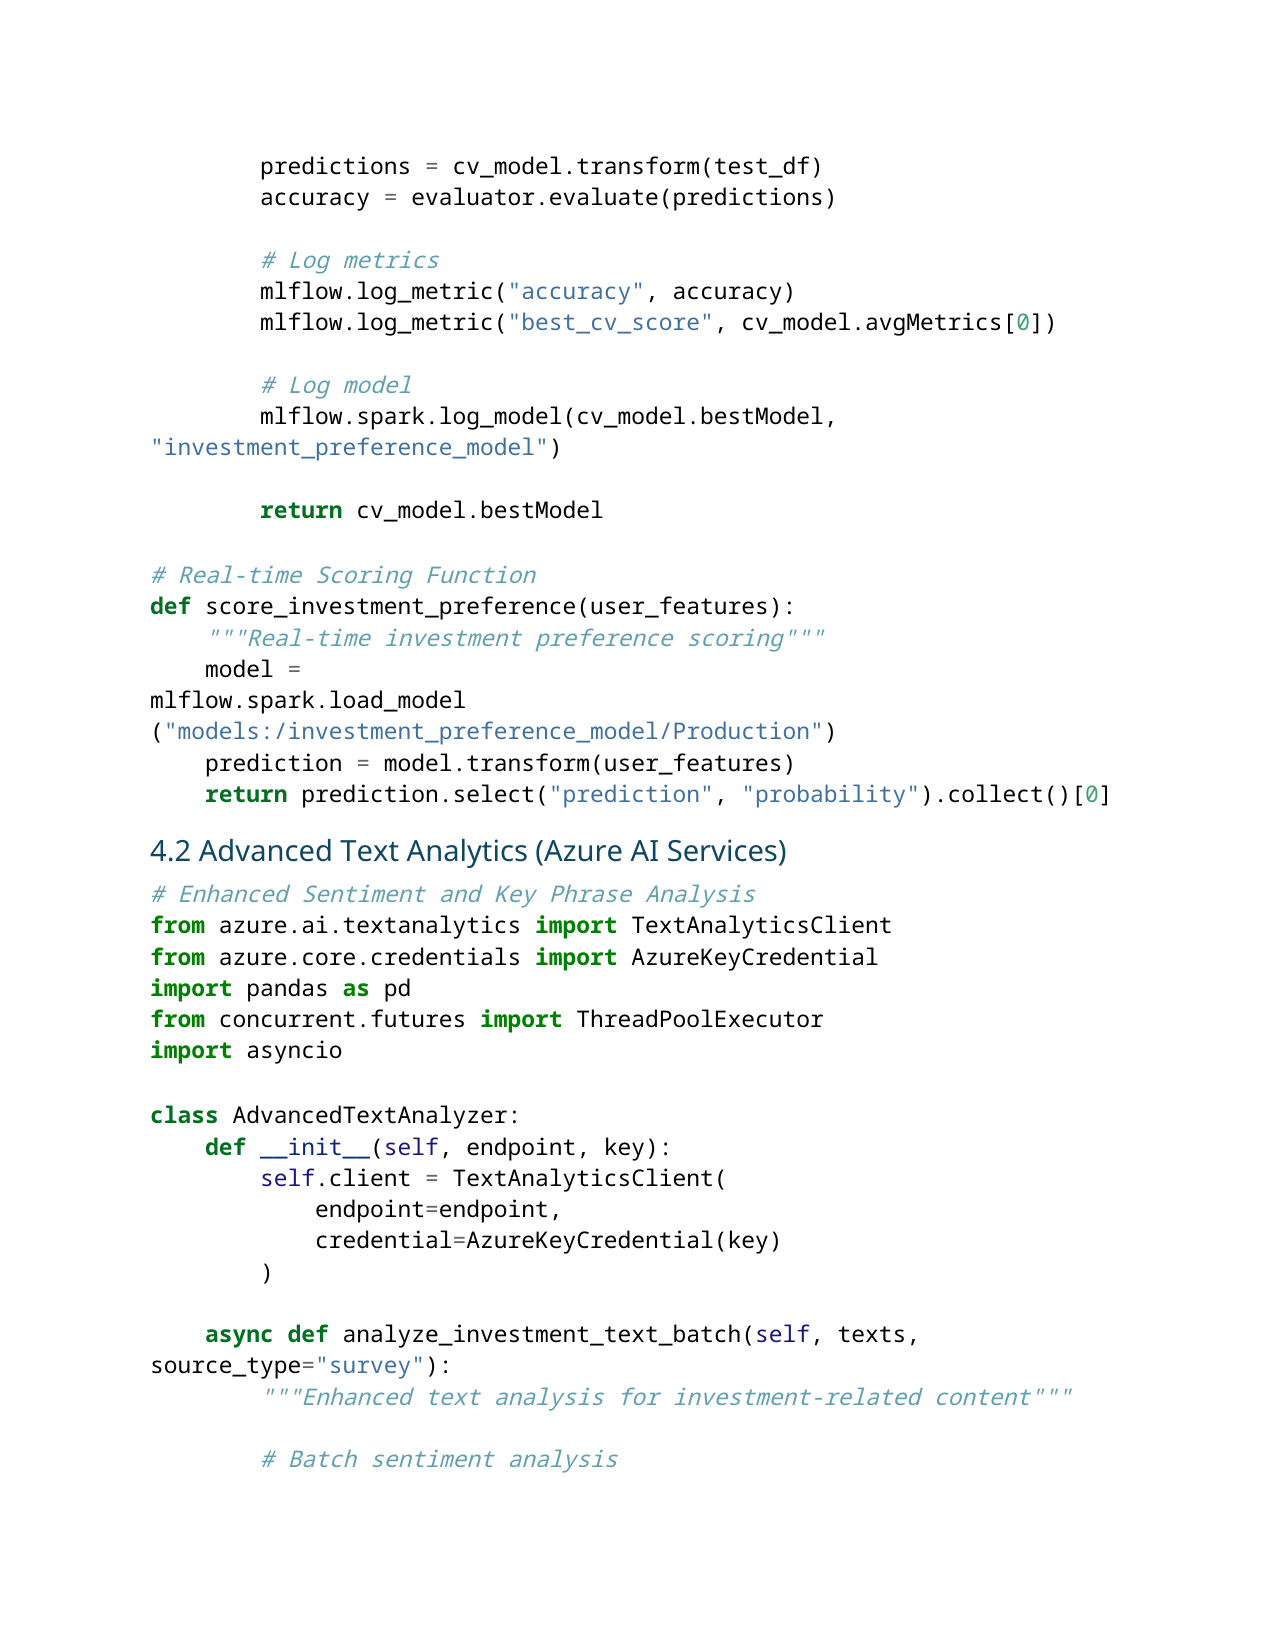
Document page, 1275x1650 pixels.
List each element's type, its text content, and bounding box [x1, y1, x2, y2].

subtitle 4.2 Advanced Text Analytics (Azure AI Services) [150, 830, 1125, 869]
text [150, 878, 1125, 1474]
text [150, 150, 1125, 809]
